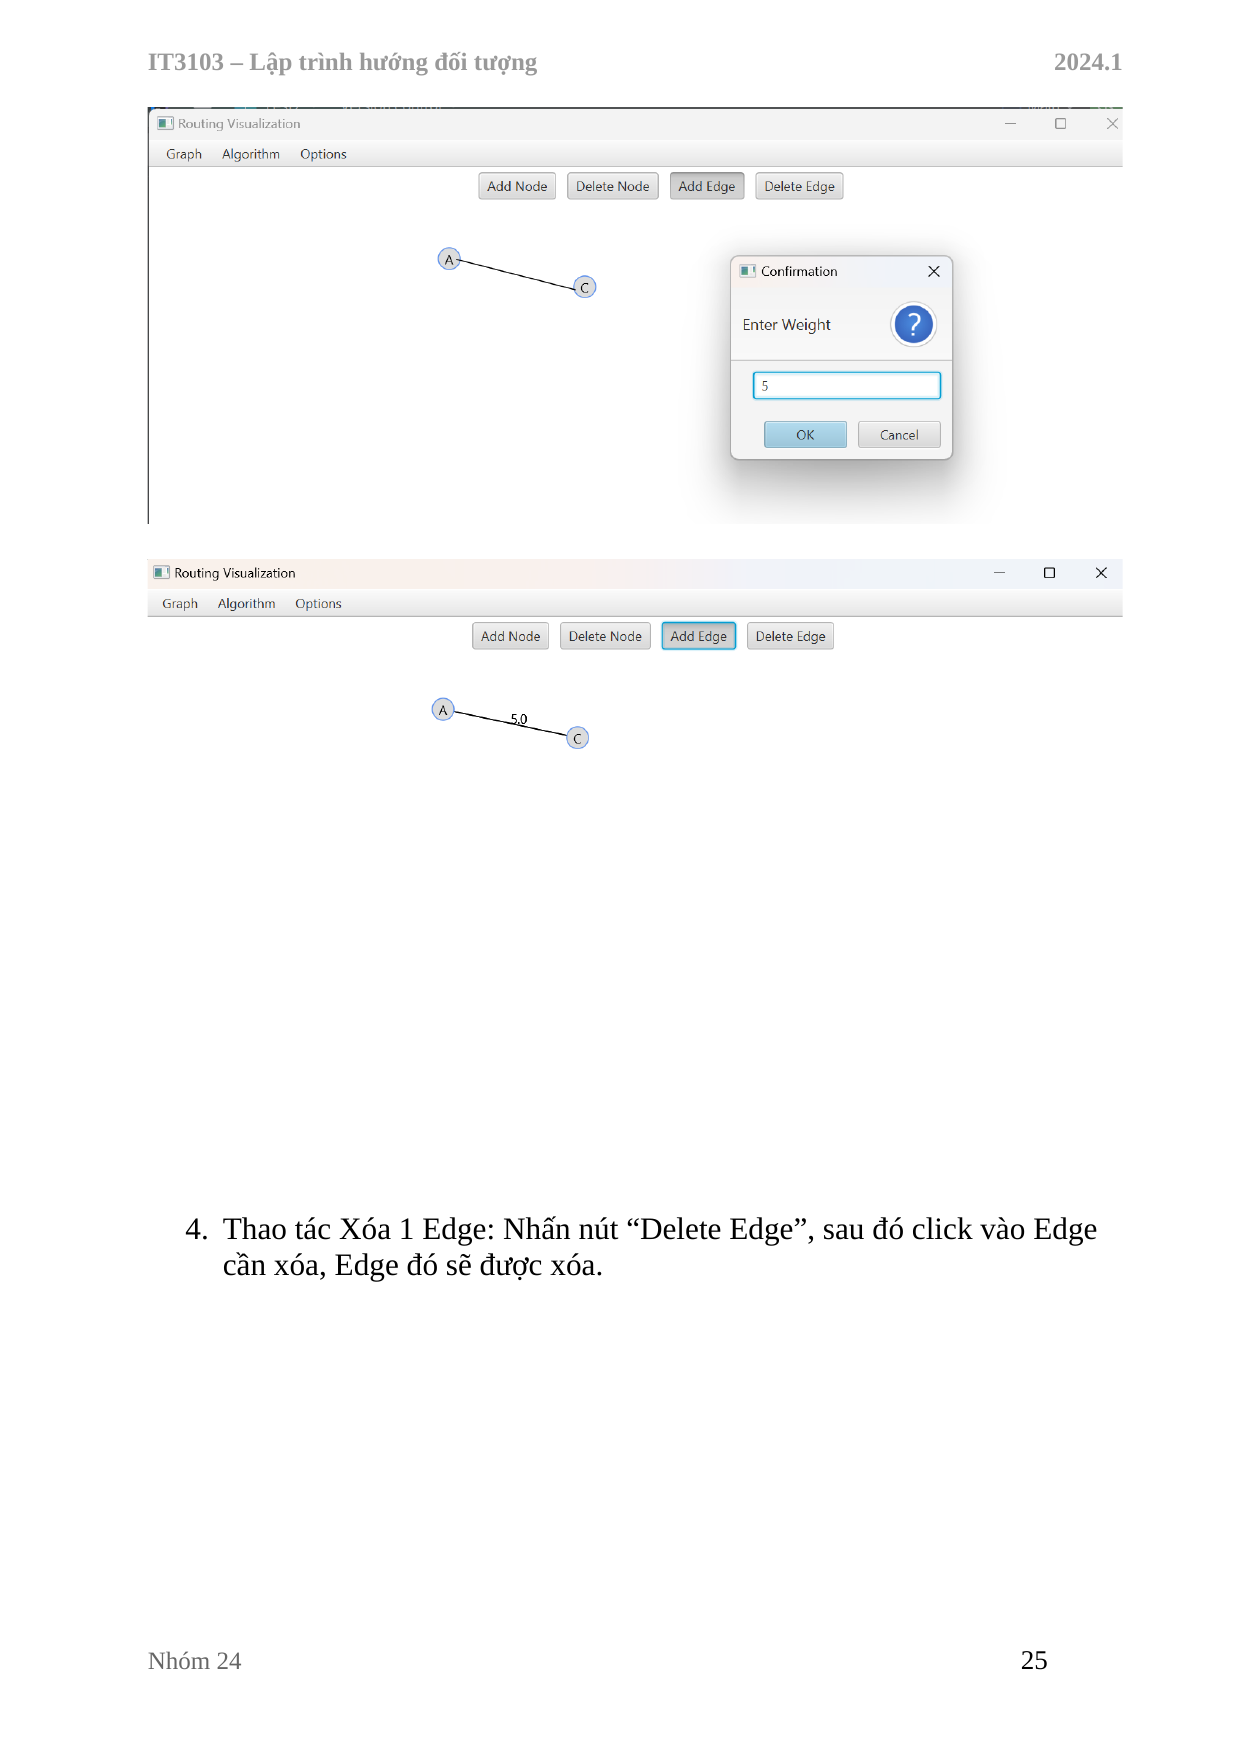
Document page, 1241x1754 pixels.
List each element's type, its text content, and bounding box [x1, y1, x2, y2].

list Thao tác Xóa 1 Edge: Nhấn nút “Delete Edge”, sau đó click vào Edge cần xóa, Edge đó sẽ được xóa. [185, 1210, 1122, 1282]
picture [147, 107, 1123, 524]
picture [147, 559, 1123, 887]
